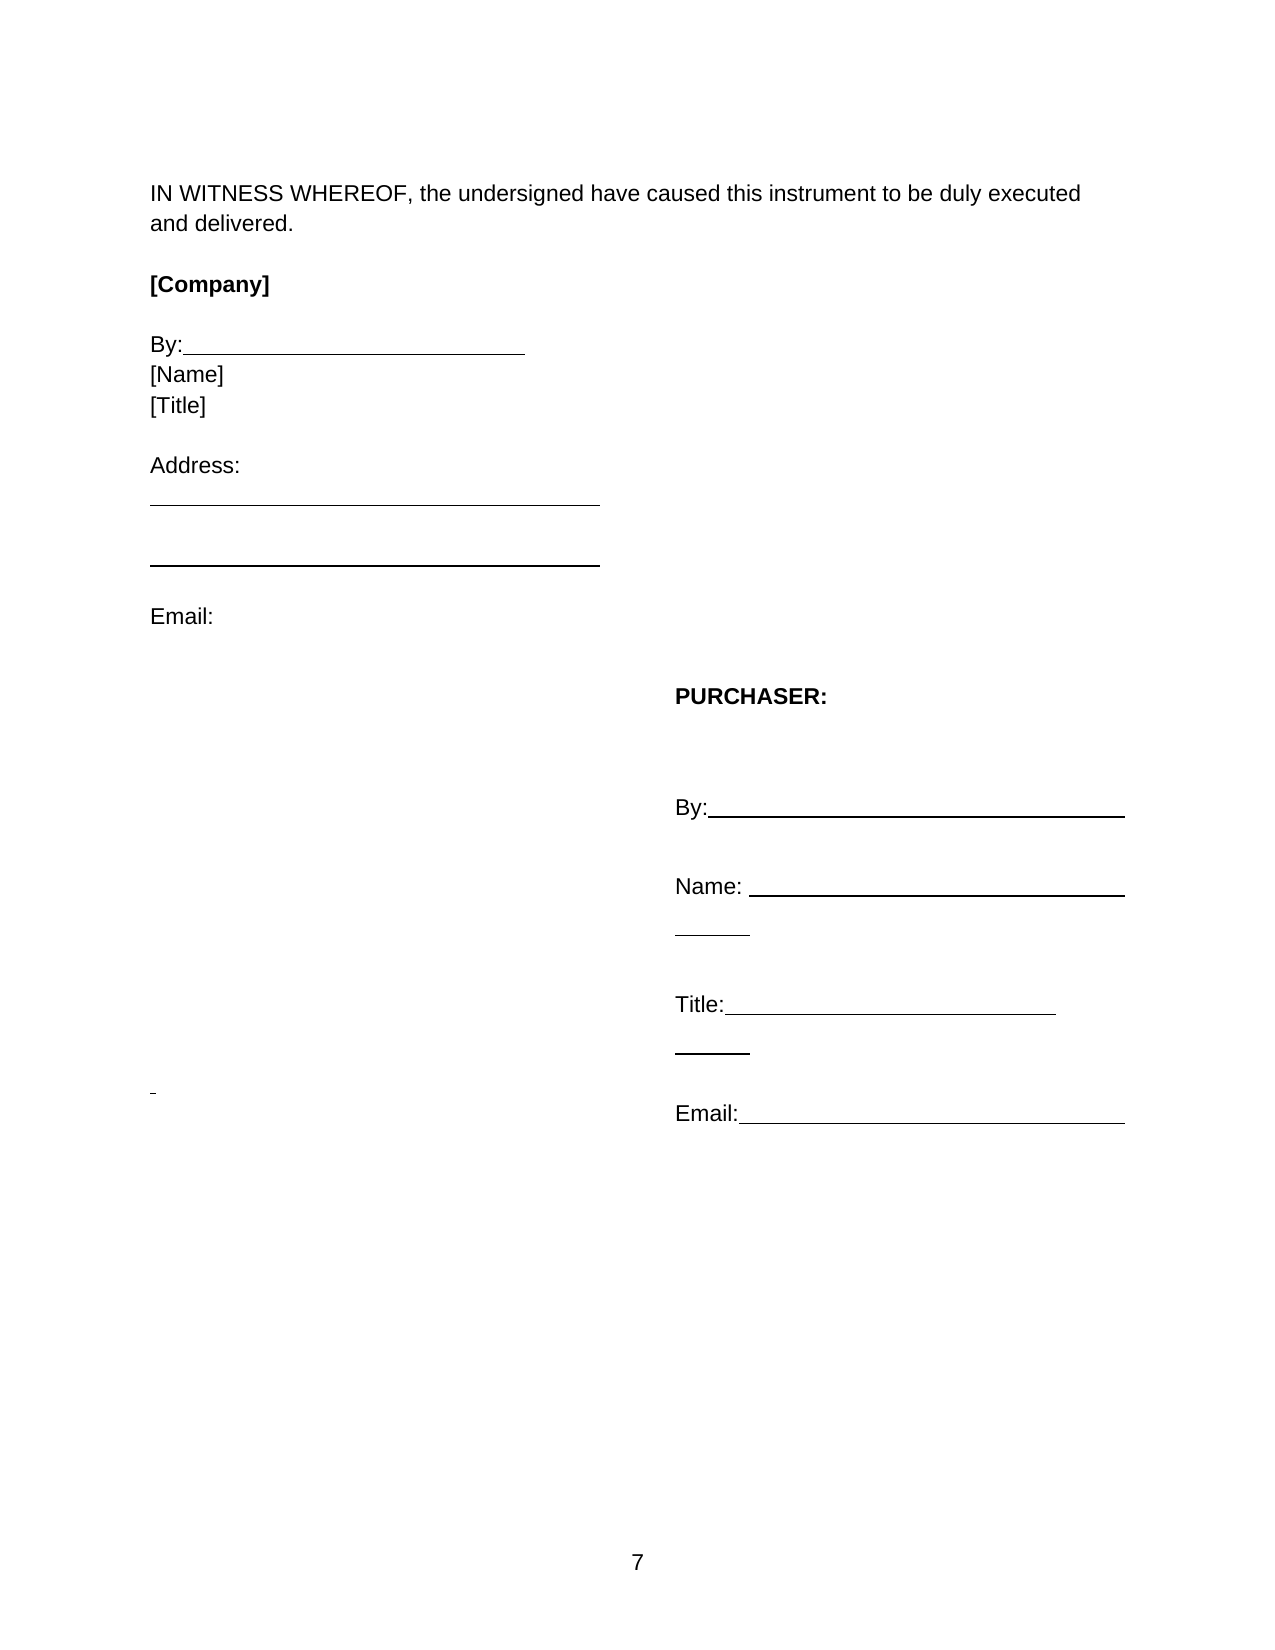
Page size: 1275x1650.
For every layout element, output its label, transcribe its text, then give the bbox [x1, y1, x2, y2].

text Name: [675, 873, 1125, 938]
text Address: [150, 452, 1125, 539]
text By: [150, 331, 1125, 358]
text IN WITNESS WHEREOF, the undersigned have caused this instrument to be duly executed and delivered. [150, 180, 1125, 237]
text By: [150, 794, 1125, 820]
text PURCHASER: [150, 683, 1125, 710]
text Title: [675, 991, 1125, 1057]
text Email: [675, 1100, 1152, 1127]
text [Title] [150, 392, 1125, 448]
text [Name] [150, 361, 1125, 388]
text [Company] [150, 271, 1125, 297]
text Email: [150, 573, 1125, 629]
